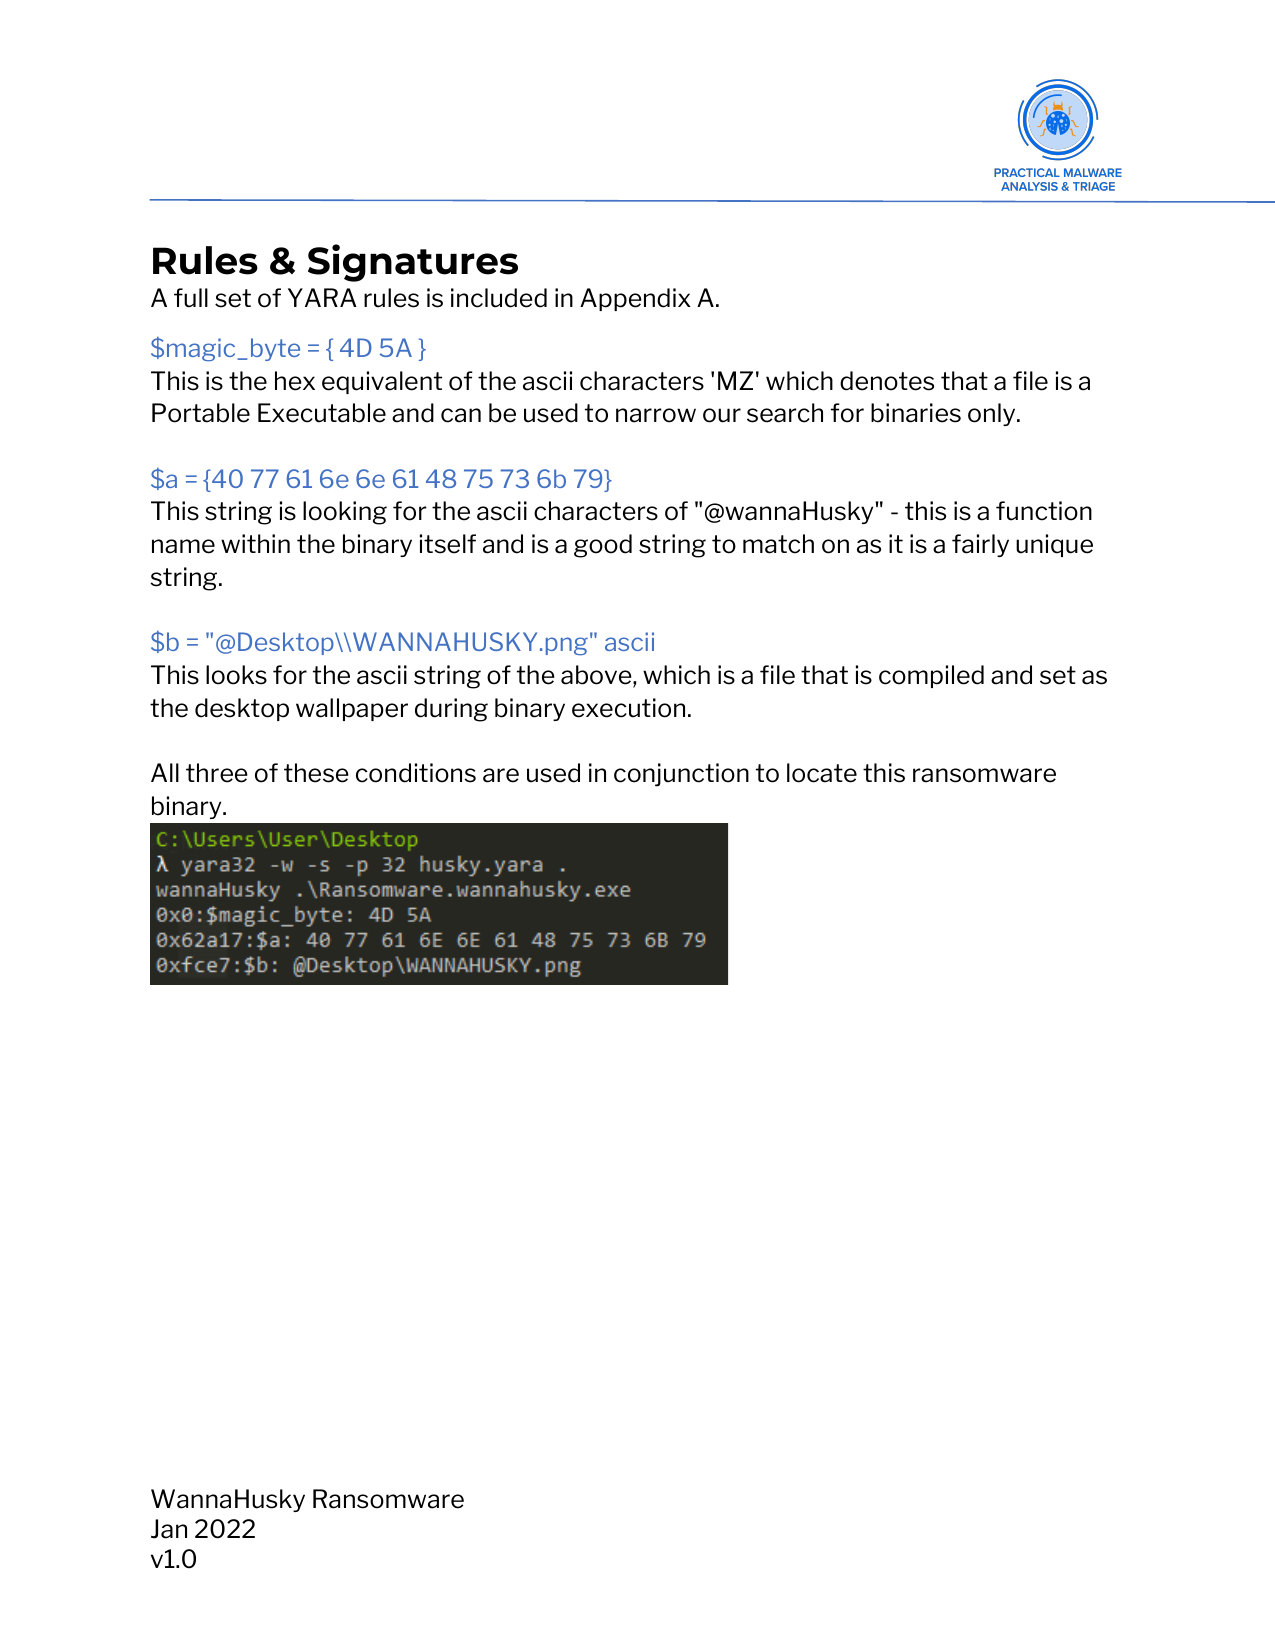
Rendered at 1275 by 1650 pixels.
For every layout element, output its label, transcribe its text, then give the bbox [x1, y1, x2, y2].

text $magic_byte = { 4D 5A } This is the hex equivalent of the ascii characters 'MZ' which denotes that a file is a Portable Executable and can be used to narrow our search for binaries only. $a = {40 77 61 6e 6e 61 48 75 73 6b 79} This string is looking for the ascii characters of "@wannaHusky" - this is a function name within the binary itself and is a good string to match on as it is a fairly unique string. $b = "@Desktop\\WANNAHUSKY.png" ascii This looks for the ascii string of the above, which is a file that is compiled and set as the desktop wallpaper during binary execution. All three of these conditions are used in conjunction to locate this ransomware binary. [150, 333, 1125, 984]
picture [990, 75, 1125, 196]
subtitle Rules & Signatures [150, 238, 1125, 284]
text A full set of YARA rules is included in Appendix A. [150, 284, 1125, 314]
picture [150, 823, 729, 985]
